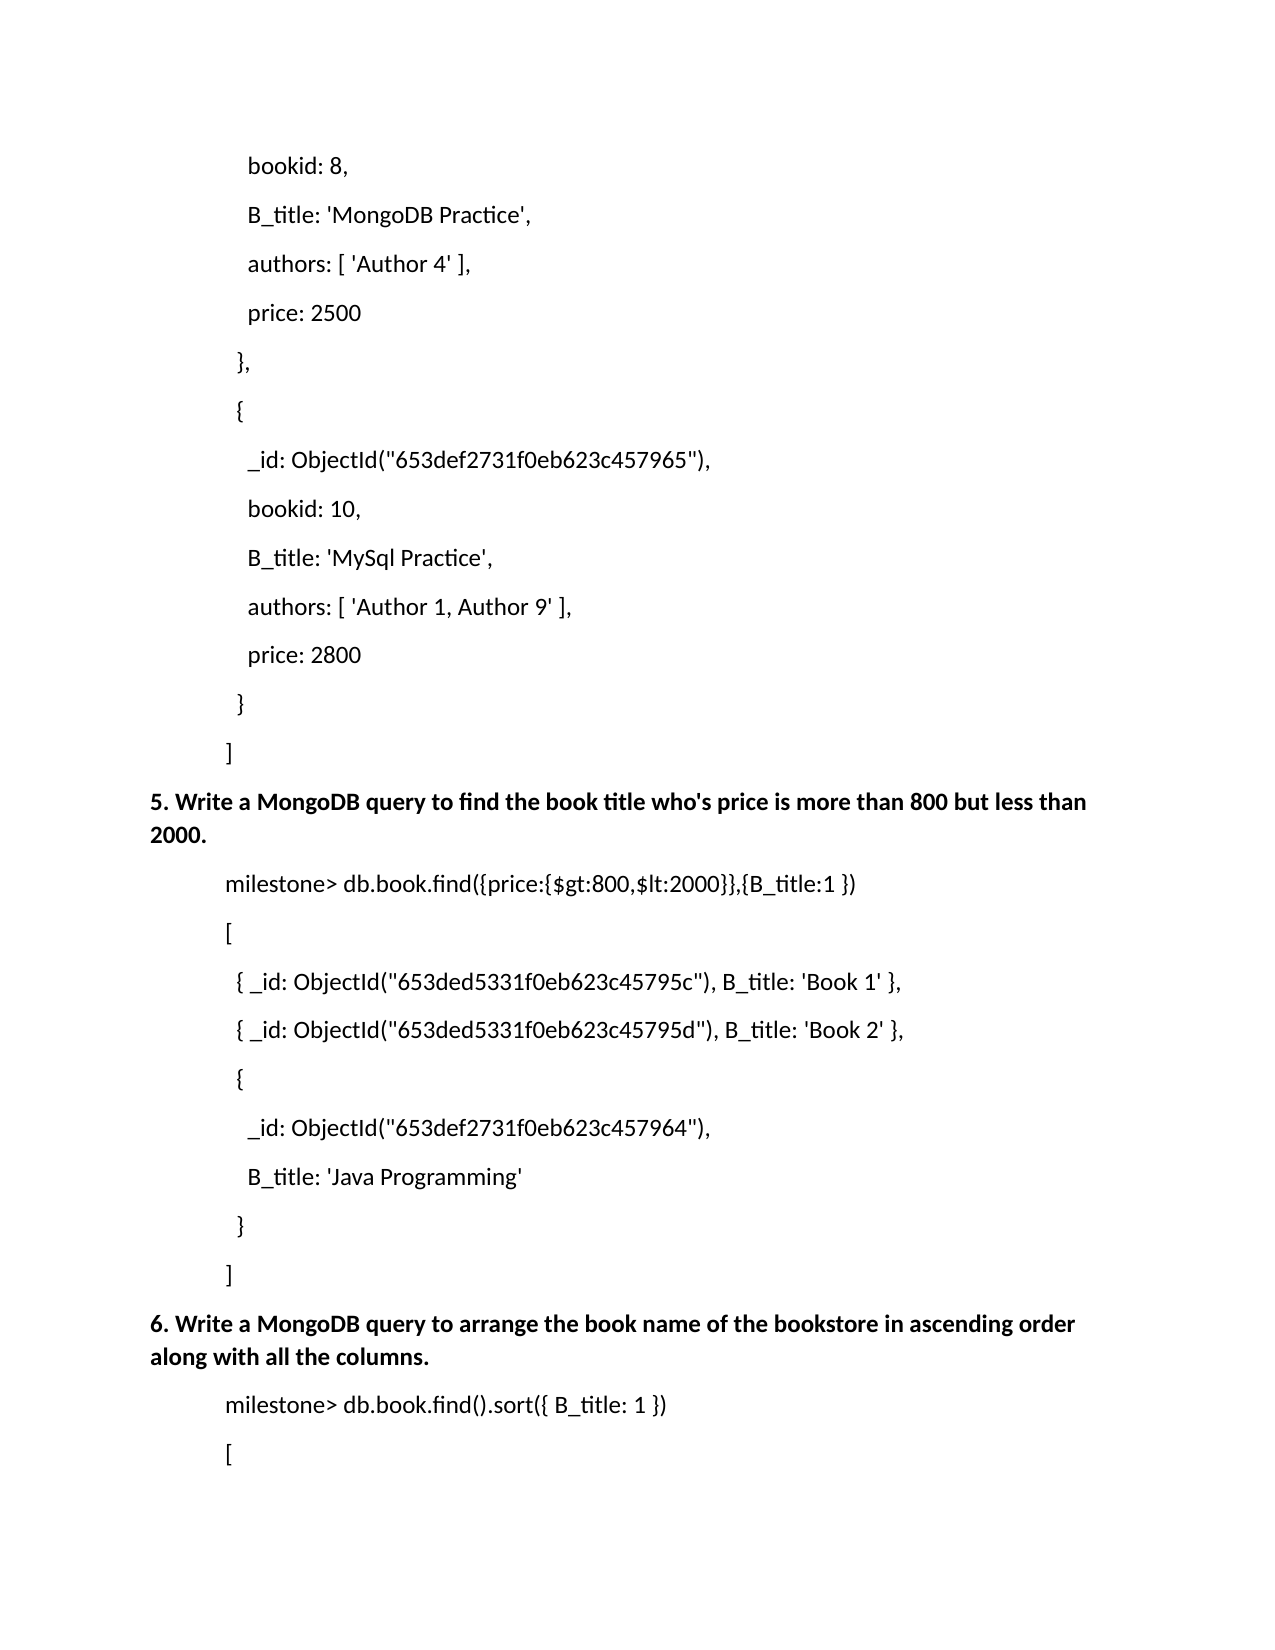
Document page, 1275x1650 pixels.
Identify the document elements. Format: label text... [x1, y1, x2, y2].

text 6. Write a MongoDB query to arrange the book name of the bookstore in ascending order along with all the columns. [150, 1308, 1125, 1371]
text { _id: ObjectId("653ded5331f0eb623c45795c"), B_title: 'Book 1' }, [225, 966, 1125, 996]
text } [225, 1210, 1125, 1241]
text authors: [ 'Author 1, Author 9' ], [225, 591, 1125, 621]
text } [225, 688, 1125, 719]
text milestone> db.book.find().sort({ B_title: 1 }) [225, 1389, 1125, 1420]
text _id: ObjectId("653def2731f0eb623c457965"), [225, 444, 1125, 474]
text { [225, 395, 1125, 425]
text authors: [ 'Author 4' ], [225, 248, 1125, 278]
text { [225, 1063, 1125, 1094]
text }, [225, 346, 1125, 376]
text ] [225, 737, 1125, 768]
text B_title: 'MySql Practice', [225, 542, 1125, 572]
text bookid: 10, [225, 493, 1125, 523]
text [ [225, 917, 1125, 947]
text 5. Write a MongoDB query to find the book title who's price is more than 800 but less than 2000. [150, 786, 1125, 849]
text milestone> db.book.find({price:{$gt:800,$lt:2000}},{B_title:1 }) [225, 868, 1125, 898]
text bookid: 8, [225, 150, 1125, 181]
text [ [225, 1438, 1125, 1469]
text B_title: 'MongoDB Practice', [225, 199, 1125, 229]
text { _id: ObjectId("653ded5331f0eb623c45795d"), B_title: 'Book 2' }, [225, 1014, 1125, 1045]
text B_title: 'Java Programming' [225, 1161, 1125, 1192]
text ] [225, 1259, 1125, 1290]
text _id: ObjectId("653def2731f0eb623c457964"), [225, 1112, 1125, 1143]
text price: 2800 [225, 639, 1125, 670]
text price: 2500 [225, 297, 1125, 327]
